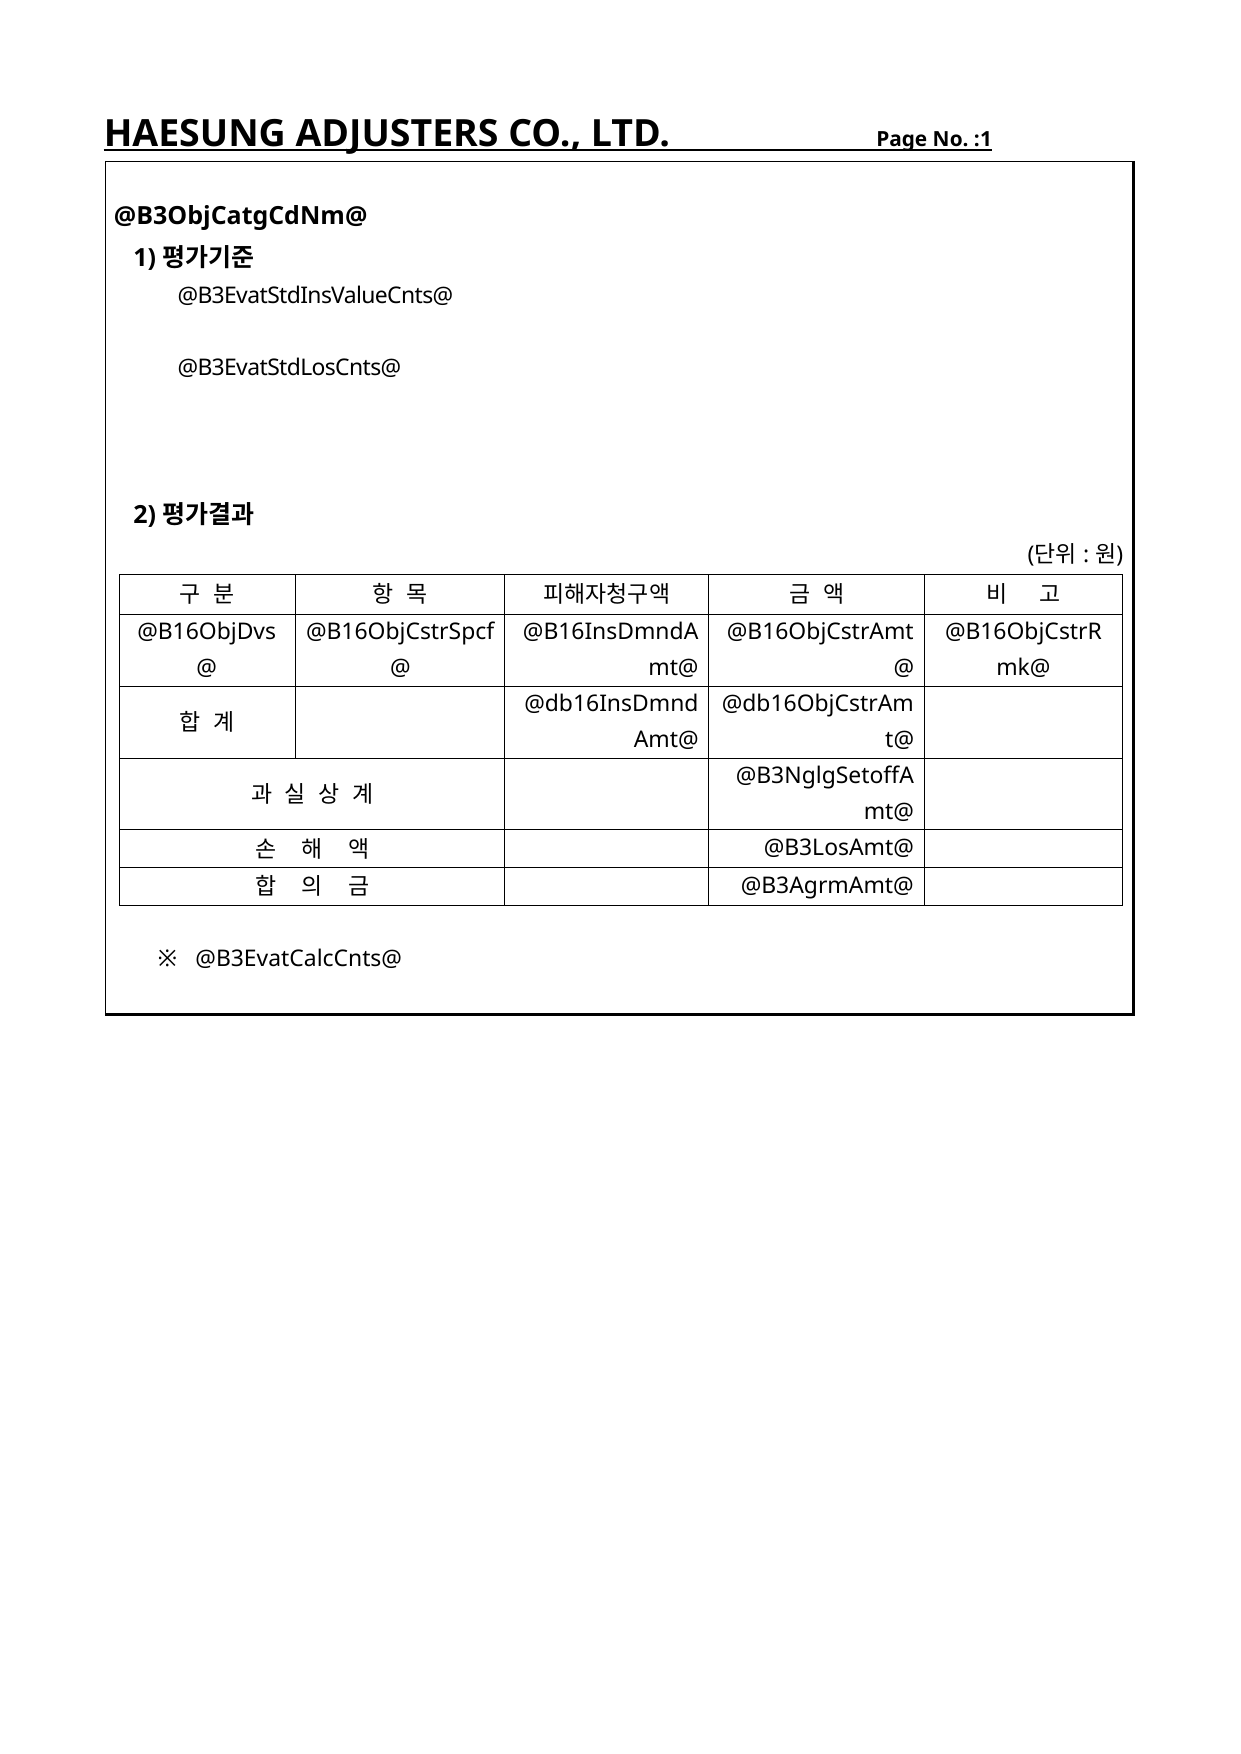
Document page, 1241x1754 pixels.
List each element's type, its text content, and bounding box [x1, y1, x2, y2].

table_header @B3ObjCatgCdNm@ 1) 평가기준 @B3EvatStdInsValueCnts@ @B3EvatStdLosCnts@ 2) 평가결과 (단위 : 원) @B3EvatCalcCnts@ [106, 162, 1132, 1013]
